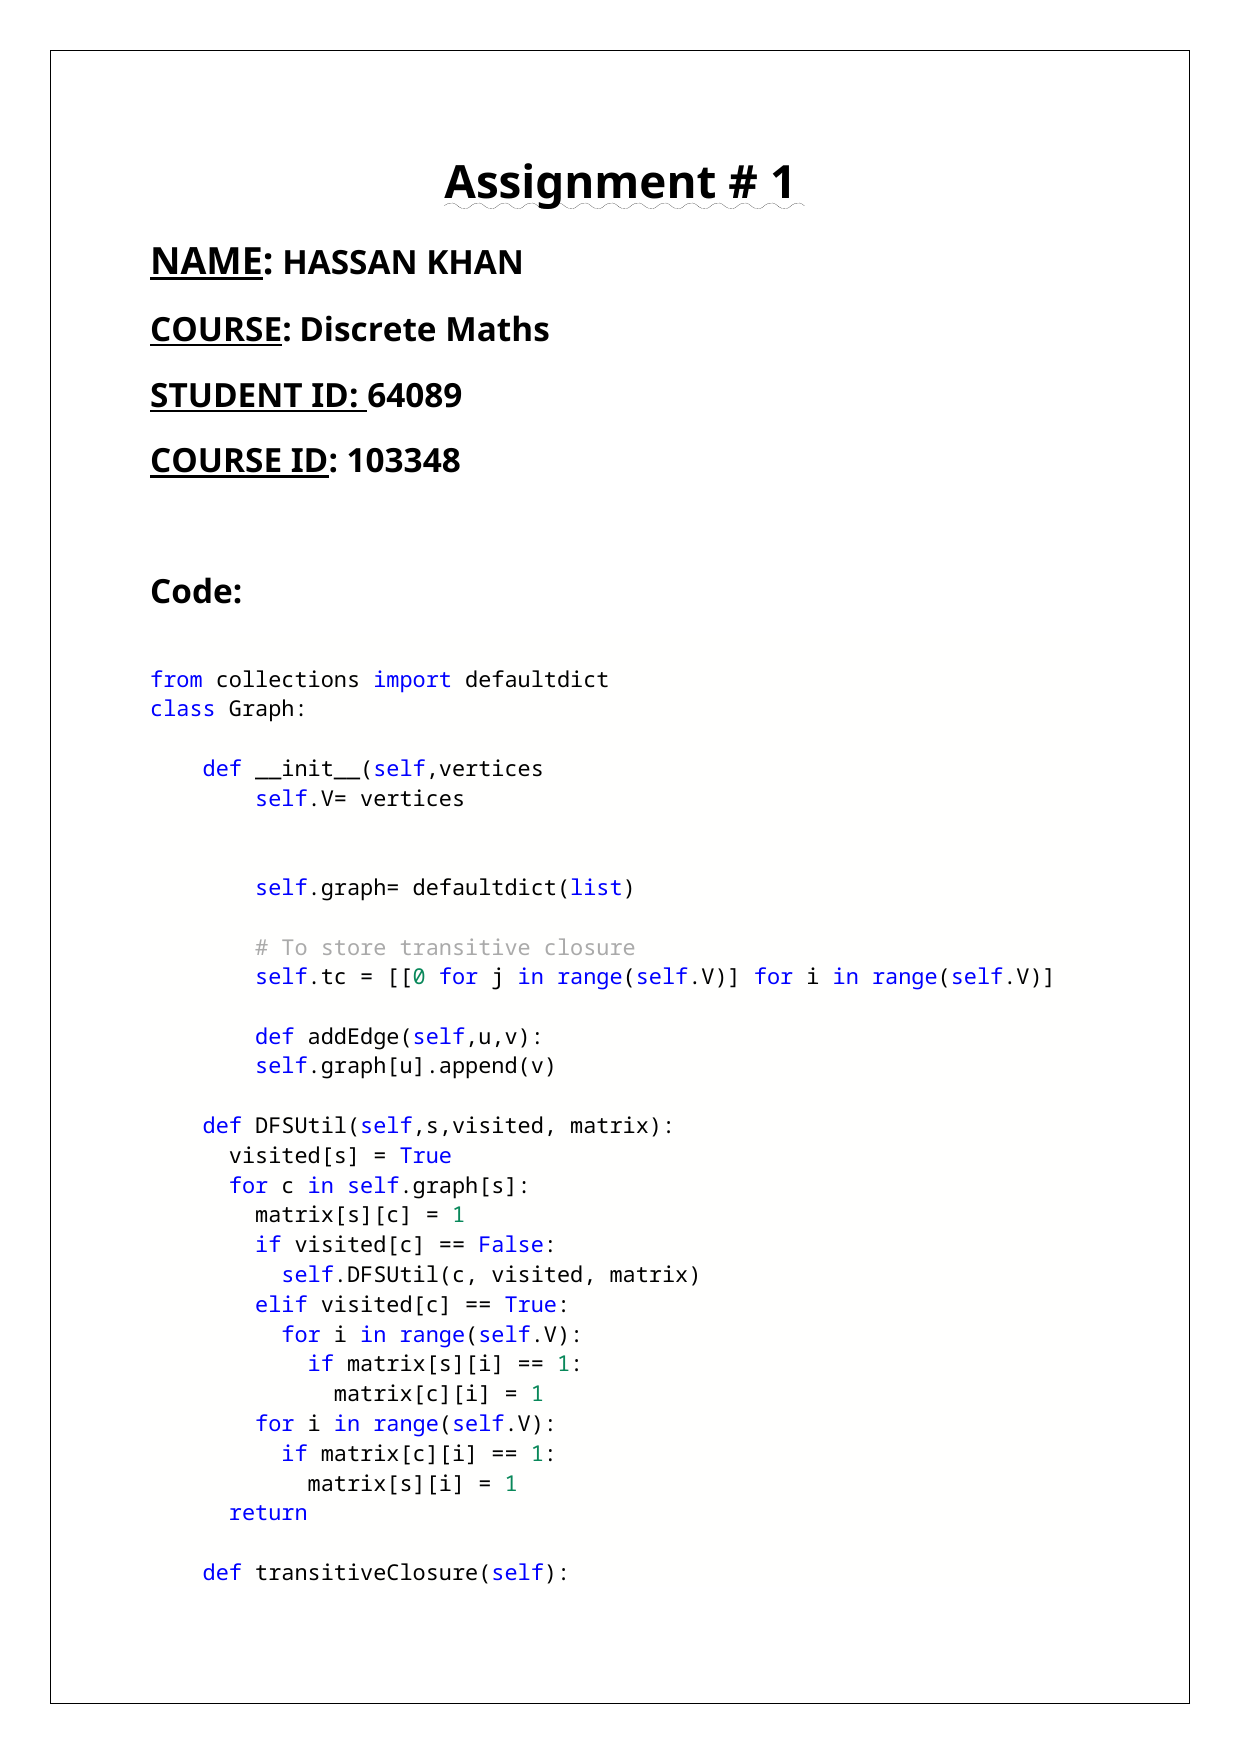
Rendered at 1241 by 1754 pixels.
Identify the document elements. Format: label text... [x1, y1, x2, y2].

text return [150, 1497, 1090, 1527]
text if visited[c] == False: [150, 1229, 1090, 1259]
text if matrix[c][i] == 1: [150, 1438, 1090, 1467]
text class Graph: [150, 693, 1090, 723]
text NAME: HASSAN KHAN [150, 234, 1090, 285]
text COURSE ID: 103348 [150, 437, 1090, 482]
text for c in self.graph[s]: [150, 1169, 1090, 1199]
text self.V= vertices [150, 783, 1090, 812]
text self.tc = [[0 for j in range(self.V)] for i in range(self.V)] [150, 961, 1090, 991]
text elif visited[c] == True: [150, 1289, 1090, 1318]
text def __init__(self,vertices [150, 753, 1090, 783]
text matrix[s][c] = 1 [150, 1199, 1090, 1229]
text from collections import defaultdict [150, 664, 1090, 693]
text self.DFSUtil(c, visited, matrix) [150, 1259, 1090, 1289]
text COURSE: Discrete Maths [150, 306, 1090, 351]
text Assignment # 1 [150, 150, 1090, 212]
text def transitiveClosure(self): [150, 1557, 1090, 1587]
text for i in range(self.V): [150, 1408, 1090, 1438]
text if matrix[s][i] == 1: [150, 1348, 1090, 1378]
text visited[s] = True [150, 1140, 1090, 1169]
text def addEdge(self,u,v): [150, 1021, 1090, 1051]
text self.graph= defaultdict(list) [150, 872, 1090, 902]
text self.graph[u].append(v) [150, 1051, 1090, 1080]
text def DFSUtil(self,s,visited, matrix): [150, 1110, 1090, 1140]
text Code: [150, 568, 1090, 614]
text STUDENT ID: 64089 [150, 371, 1090, 417]
text matrix[c][i] = 1 [150, 1378, 1090, 1408]
text matrix[s][i] = 1 [150, 1467, 1090, 1497]
text for i in range(self.V): [150, 1318, 1090, 1348]
text # To store transitive closure [150, 931, 1090, 961]
